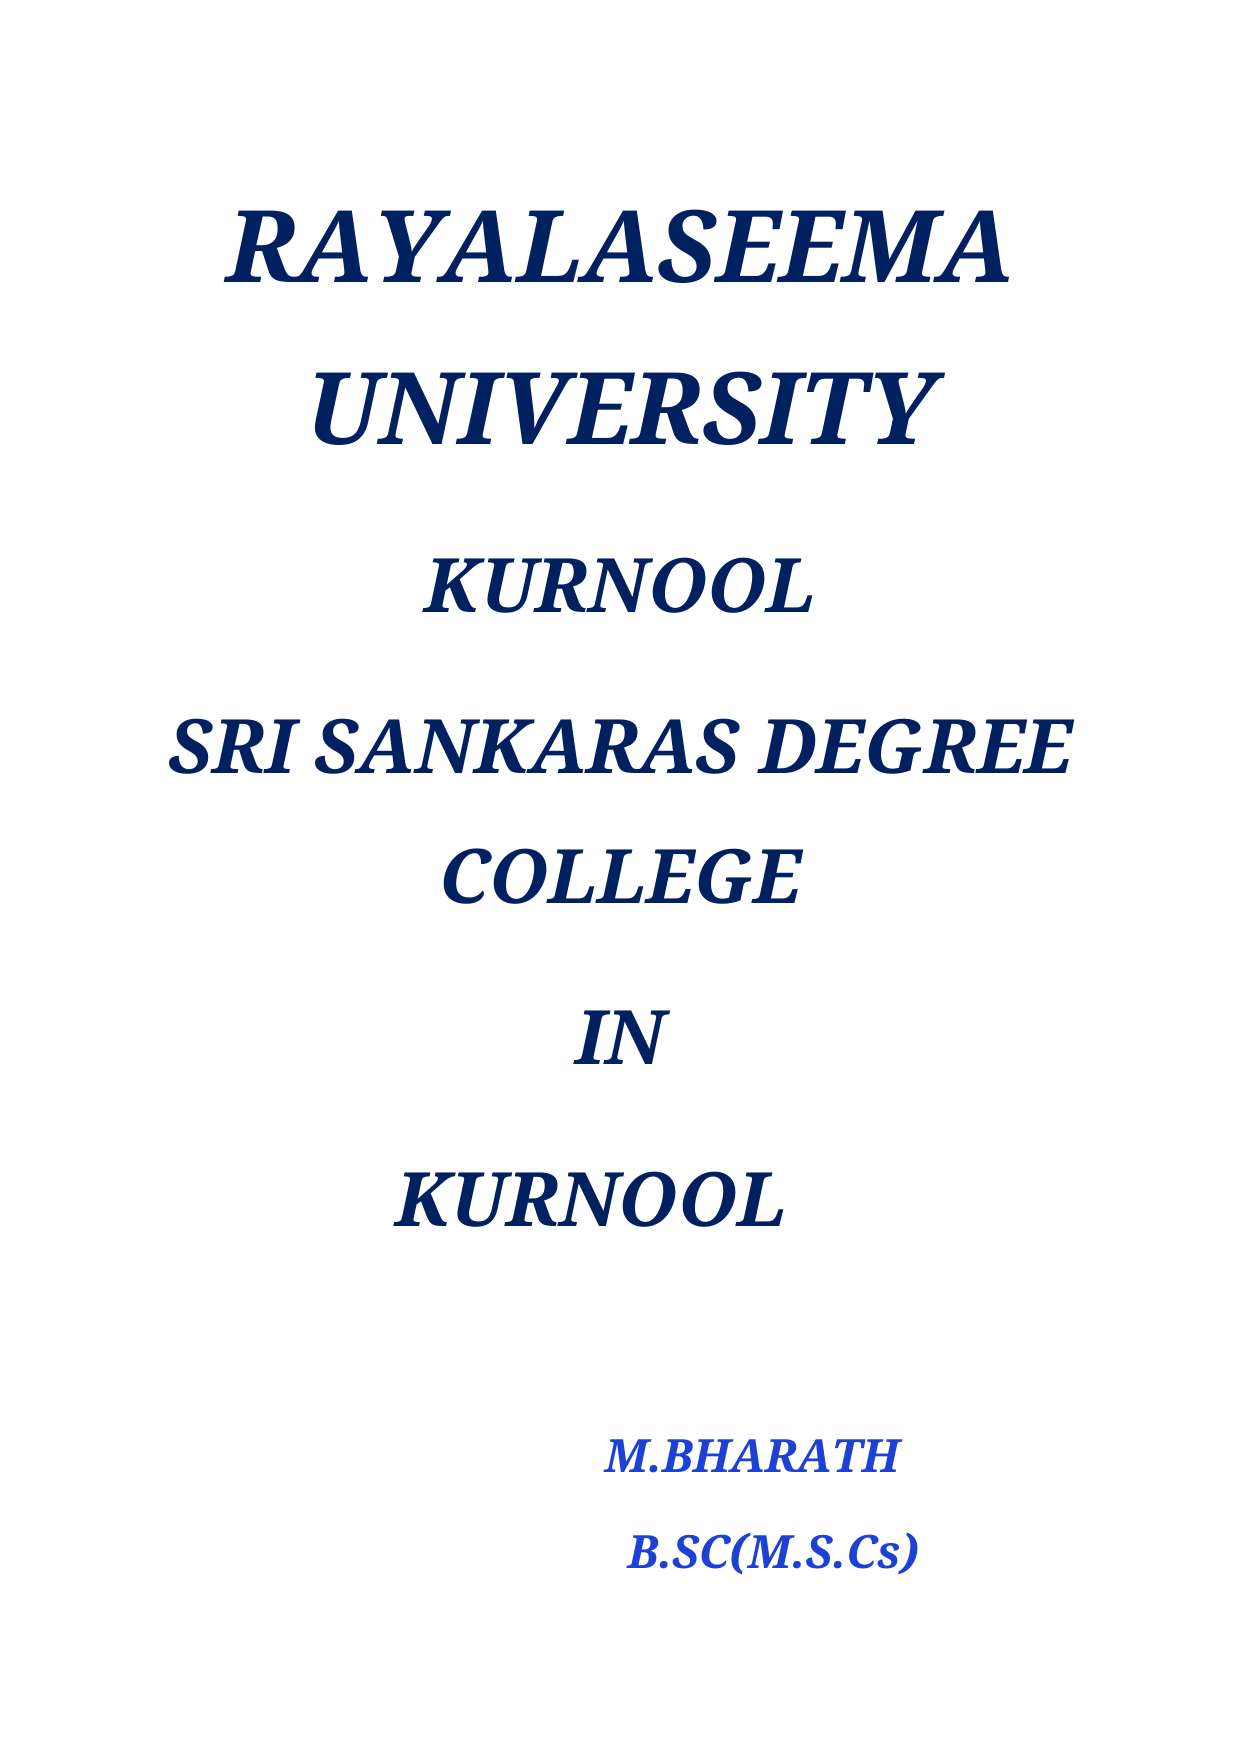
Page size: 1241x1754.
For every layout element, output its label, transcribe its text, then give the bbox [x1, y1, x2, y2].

list KURNOOL [150, 518, 1090, 648]
list IN [150, 971, 1090, 1101]
list B.SC(M.S.Cs) [306, 1518, 1090, 1583]
list M.BHARATH [306, 1422, 1090, 1487]
list RAYALASEEMA UNIVERSITY [150, 162, 1090, 487]
list KURNOOL [150, 1132, 1090, 1262]
list SRI SANKARAS DEGREE COLLEGE [150, 679, 1090, 939]
